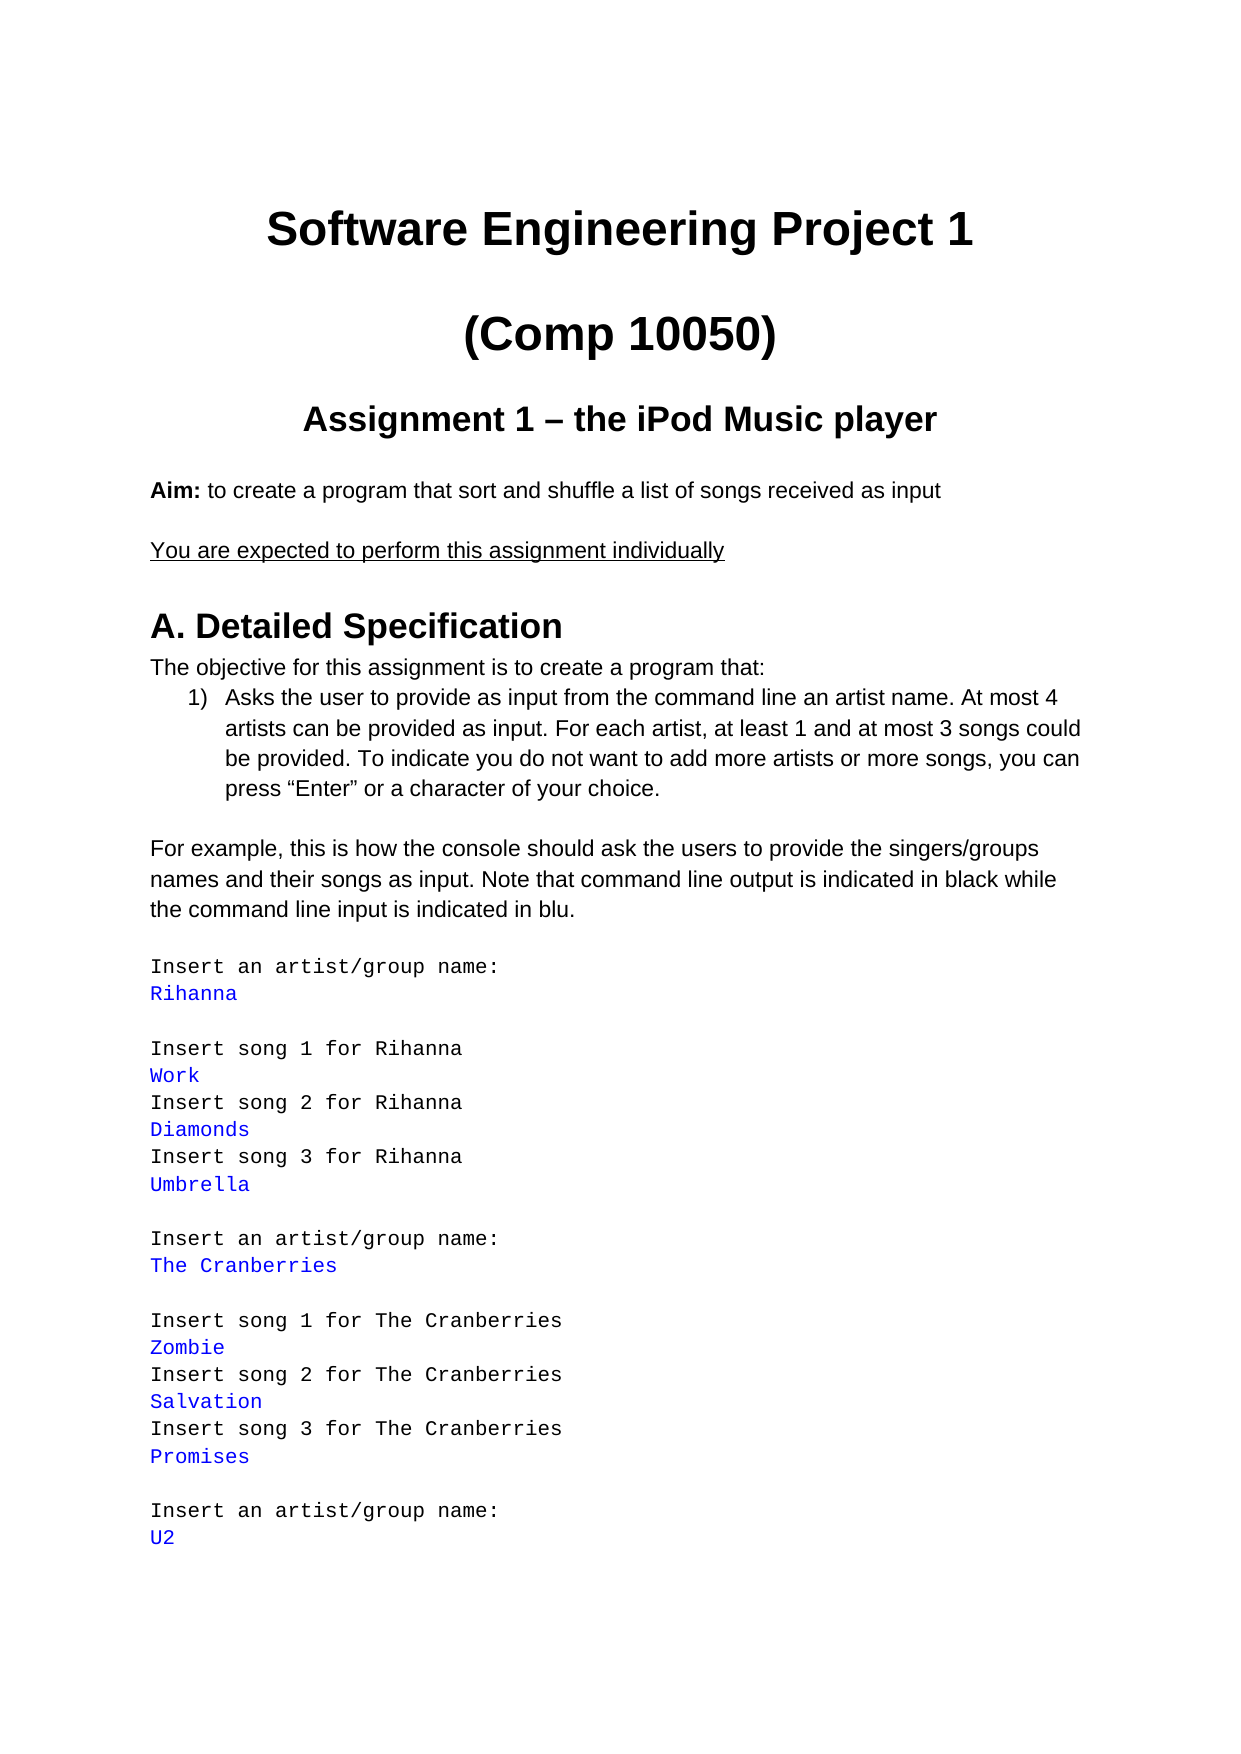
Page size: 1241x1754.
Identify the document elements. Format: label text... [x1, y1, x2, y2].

text Promises [150, 1446, 1090, 1469]
text Aim: to create a program that sort and shuffle a list of songs received as input [150, 477, 1090, 503]
text Insert song 1 for The Cranberries [150, 1310, 1090, 1333]
text Insert song 1 for Rihanna [150, 1038, 1090, 1061]
text Insert song 3 for Rihanna [150, 1147, 1090, 1170]
text Insert an artist/group name: [150, 1228, 1090, 1252]
text Umbrella [150, 1174, 1090, 1197]
text Work [150, 1065, 1090, 1089]
text You are expected to perform this assignment individually [150, 537, 1090, 564]
text Insert an artist/group name: [150, 956, 1090, 980]
text Insert song 3 for The Cranberries [150, 1418, 1090, 1442]
subtitle (Comp 10050) [150, 305, 1090, 360]
text Zombie [150, 1337, 1090, 1361]
subtitle A. Detailed Specification [150, 605, 1090, 646]
text Insert song 2 for Rihanna [150, 1092, 1090, 1116]
text U2 [150, 1527, 1090, 1551]
list Asks the user to provide as input from the command line an artist name. At most 4 artists can be provided as input. For each artist, at least 1 and at most 3 songs could be provided. To indicate you do not want to add more artists or more songs, you can press “Enter” or a character of your choice. [187, 684, 1090, 801]
text The Cranberries [150, 1255, 1090, 1279]
subtitle Assignment 1 – the iPod Music player [150, 398, 1090, 438]
text The objective for this assignment is to create a program that: [150, 654, 1090, 681]
text Diamonds [150, 1119, 1090, 1143]
text Rihanna [150, 983, 1090, 1007]
text Salvation [150, 1391, 1090, 1415]
text For example, this is how the console should ask the users to provide the singers/groups names and their songs as input. Note that command line output is indicated in black while the command line input is indicated in blu. [150, 835, 1090, 922]
subtitle Software Engineering Project 1 [150, 200, 1090, 255]
text Insert an artist/group name: [150, 1500, 1090, 1524]
text Insert song 2 for The Cranberries [150, 1364, 1090, 1388]
